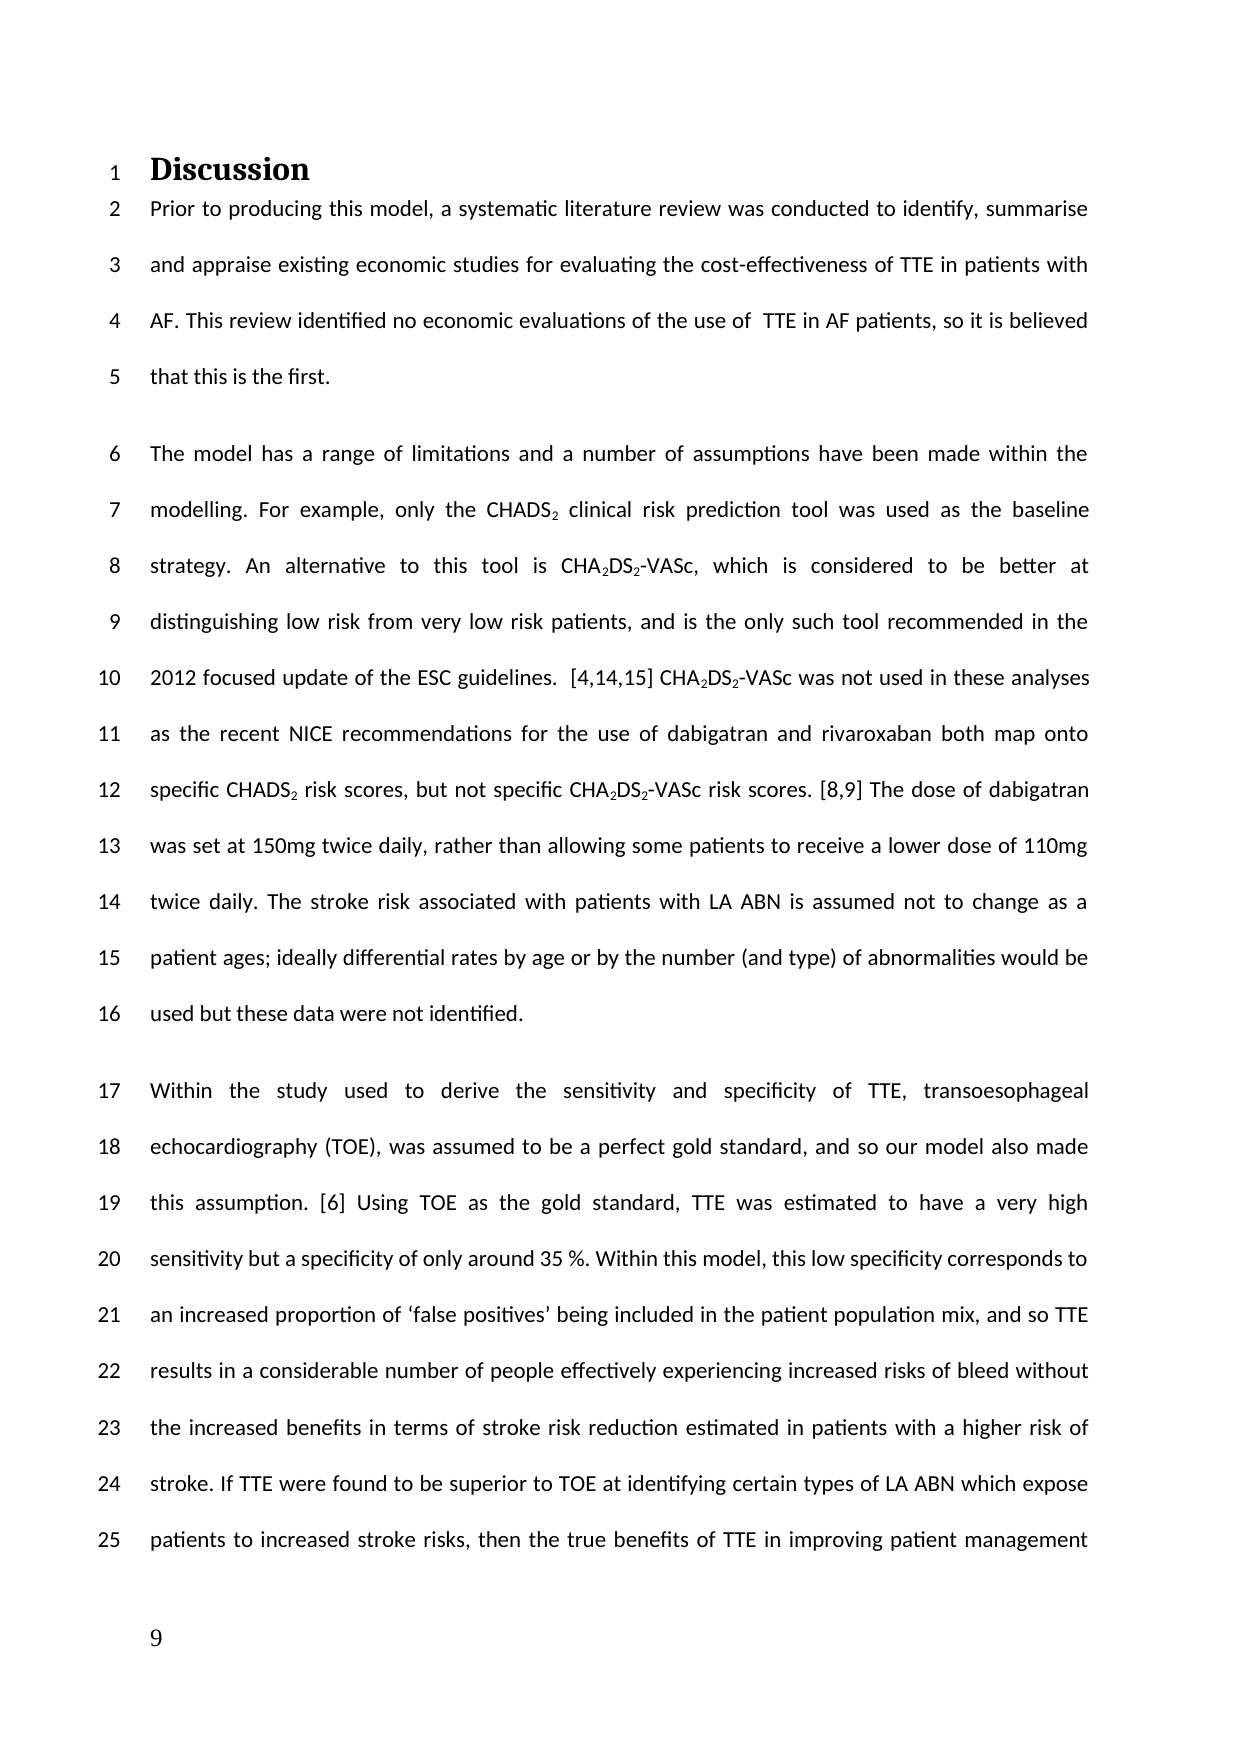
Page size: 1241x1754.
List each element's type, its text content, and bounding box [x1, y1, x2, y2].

text Prior to producing this model, a systematic literature review was conducted to identify, summarise and appraise existing economic studies for evaluating the cost-effectiveness of TTE in patients with AF. This review identified no economic evaluations of the use of TTE in AF patients, so it is believed that this is the first. [150, 194, 1090, 390]
subtitle Discussion [150, 150, 1090, 188]
text The model has a range of limitations and a number of assumptions have been made within the modelling. For example, only the CHADS2 clinical risk prediction tool was used as the baseline strategy. An alternative to this tool is CHA2DS2-VASc, which is considered to be better at distinguishing low risk from very low risk patients, and is the only such tool recommended in the 2012 focused update of the ESC guidelines. [4,14,15] CHA2DS2-VASc was not used in these analyses as the recent NICE recommendations for the use of dabigatran and rivaroxaban both map onto specific CHADS2 risk scores, but not specific CHA2DS2-VASc risk scores. [8,9] The dose of dabigatran was set at 150mg twice daily, rather than allowing some patients to receive a lower dose of 110mg twice daily. The stroke risk associated with patients with LA ABN is assumed not to change as a patient ages; ideally differential rates by age or by the number (and type) of abnormalities would be used but these data were not identified. [150, 439, 1090, 1027]
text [150, 1076, 1090, 1553]
